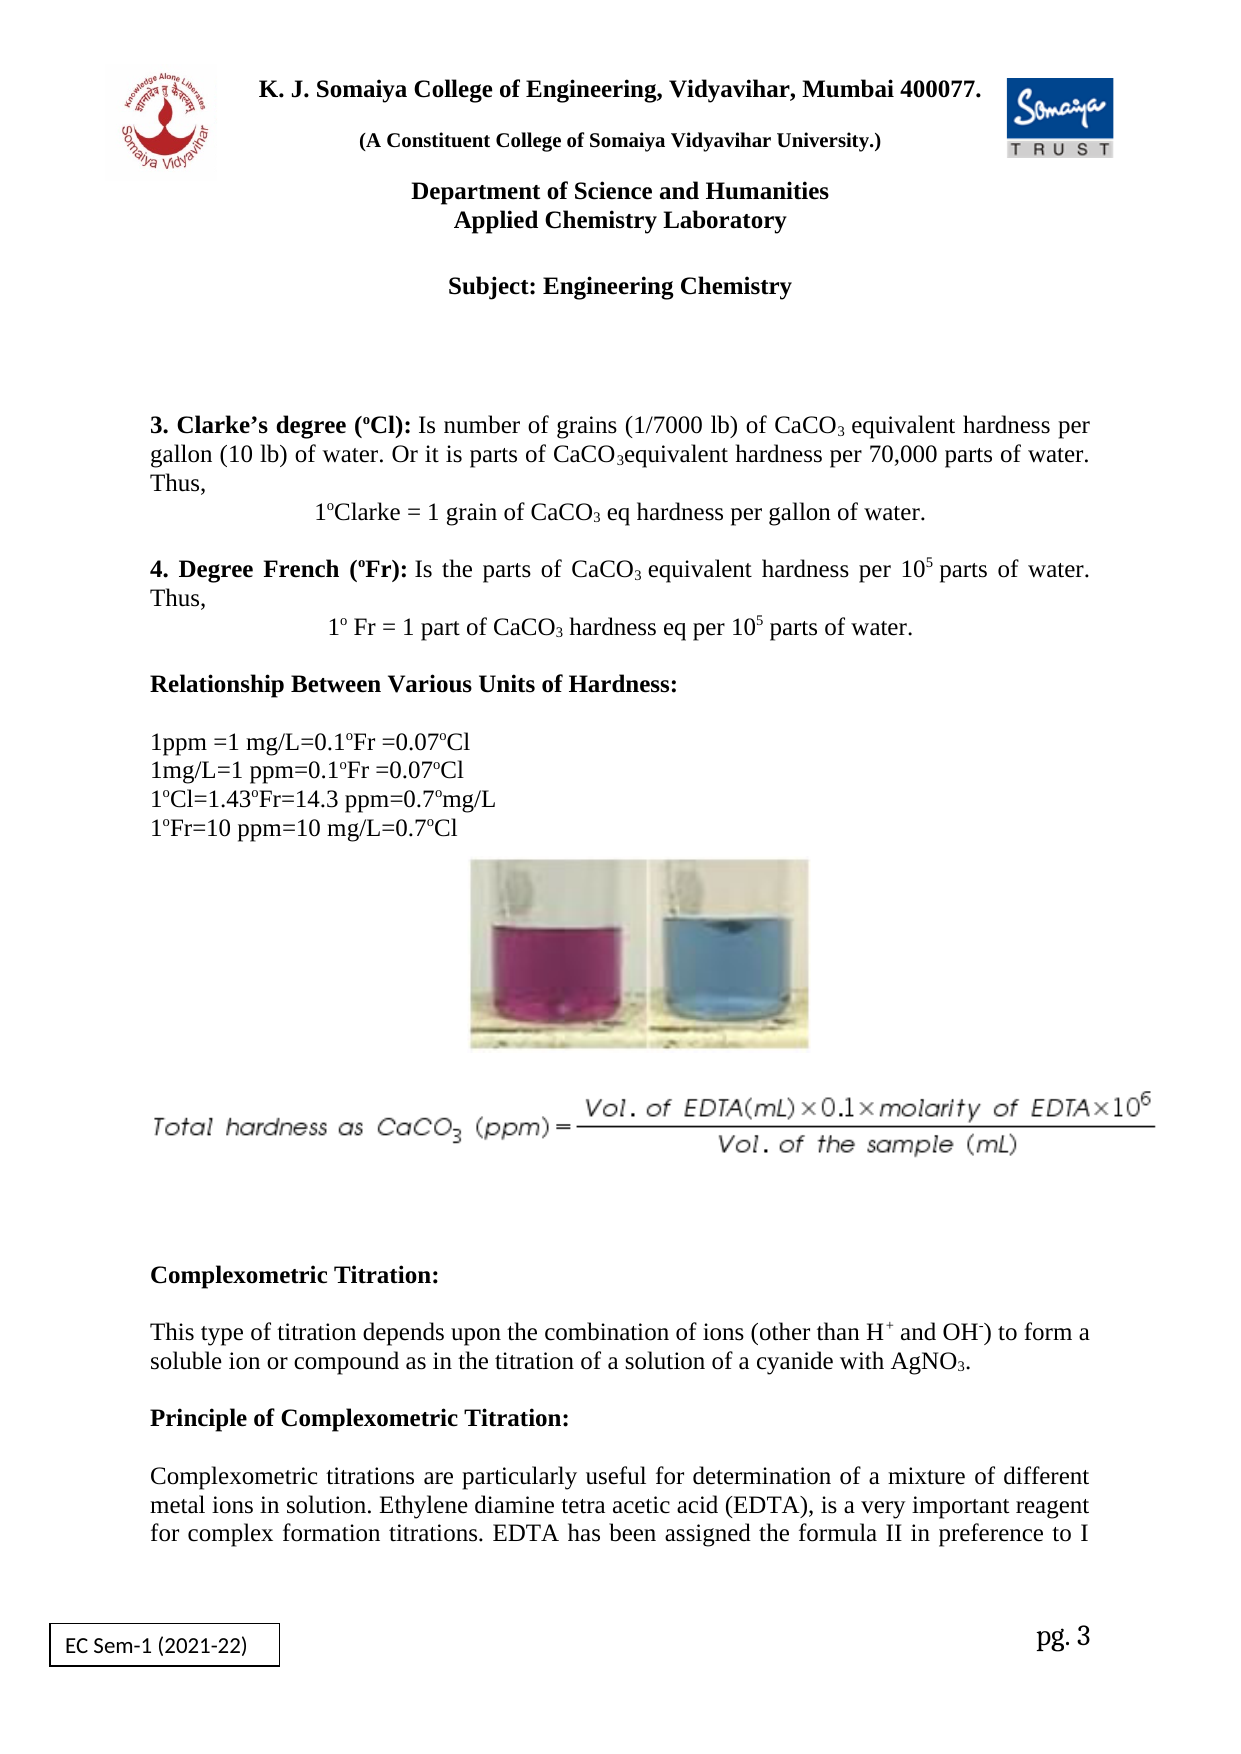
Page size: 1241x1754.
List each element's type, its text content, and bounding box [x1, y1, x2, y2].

text Principle of Complexometric Titration: [150, 1403, 1090, 1432]
text 1o Fr = 1 part of CaCO3 hardness eq per 105 parts of water. [150, 612, 1090, 641]
text 4. Degree French (oFr): Is the parts of CaCO3 equivalent hardness per 105 parts of water. Thus, [150, 554, 1090, 612]
text 1oFr=10 ppm=10 mg/L=0.7oCl [150, 813, 1090, 842]
picture [1006, 78, 1114, 158]
picture [150, 1090, 1157, 1181]
text This type of titration depends upon the combination of ions (other than H+ and OH-) to form a soluble ion or compound as in the titration of a solution of a cyanide with AgNO3. [150, 1317, 1090, 1375]
text 1ppm =1 mg/L=0.1oFr =0.07oCl [150, 727, 1090, 756]
picture [467, 856, 813, 1053]
text Complexometric Titration: [150, 1260, 1090, 1288]
text 1mg/L=1 ppm=0.1oFr =0.07oCl [150, 756, 1090, 784]
text 3. Clarke’s degree (oCl): Is number of grains (1/7000 lb) of CaCO3 equivalent hardness per gallon (10 lb) of water. Or it is parts of CaCO3equivalent hardness per 70,000 parts of water. Thus, [150, 411, 1090, 497]
picture [105, 64, 218, 181]
text 1oCl=1.43oFr=14.3 ppm=0.7omg/L [150, 784, 1090, 813]
text 1oClarke = 1 grain of CaCO3 eq hardness per gallon of water. [150, 497, 1090, 526]
text Relationship Between Various Units of Hardness: [150, 669, 1090, 698]
